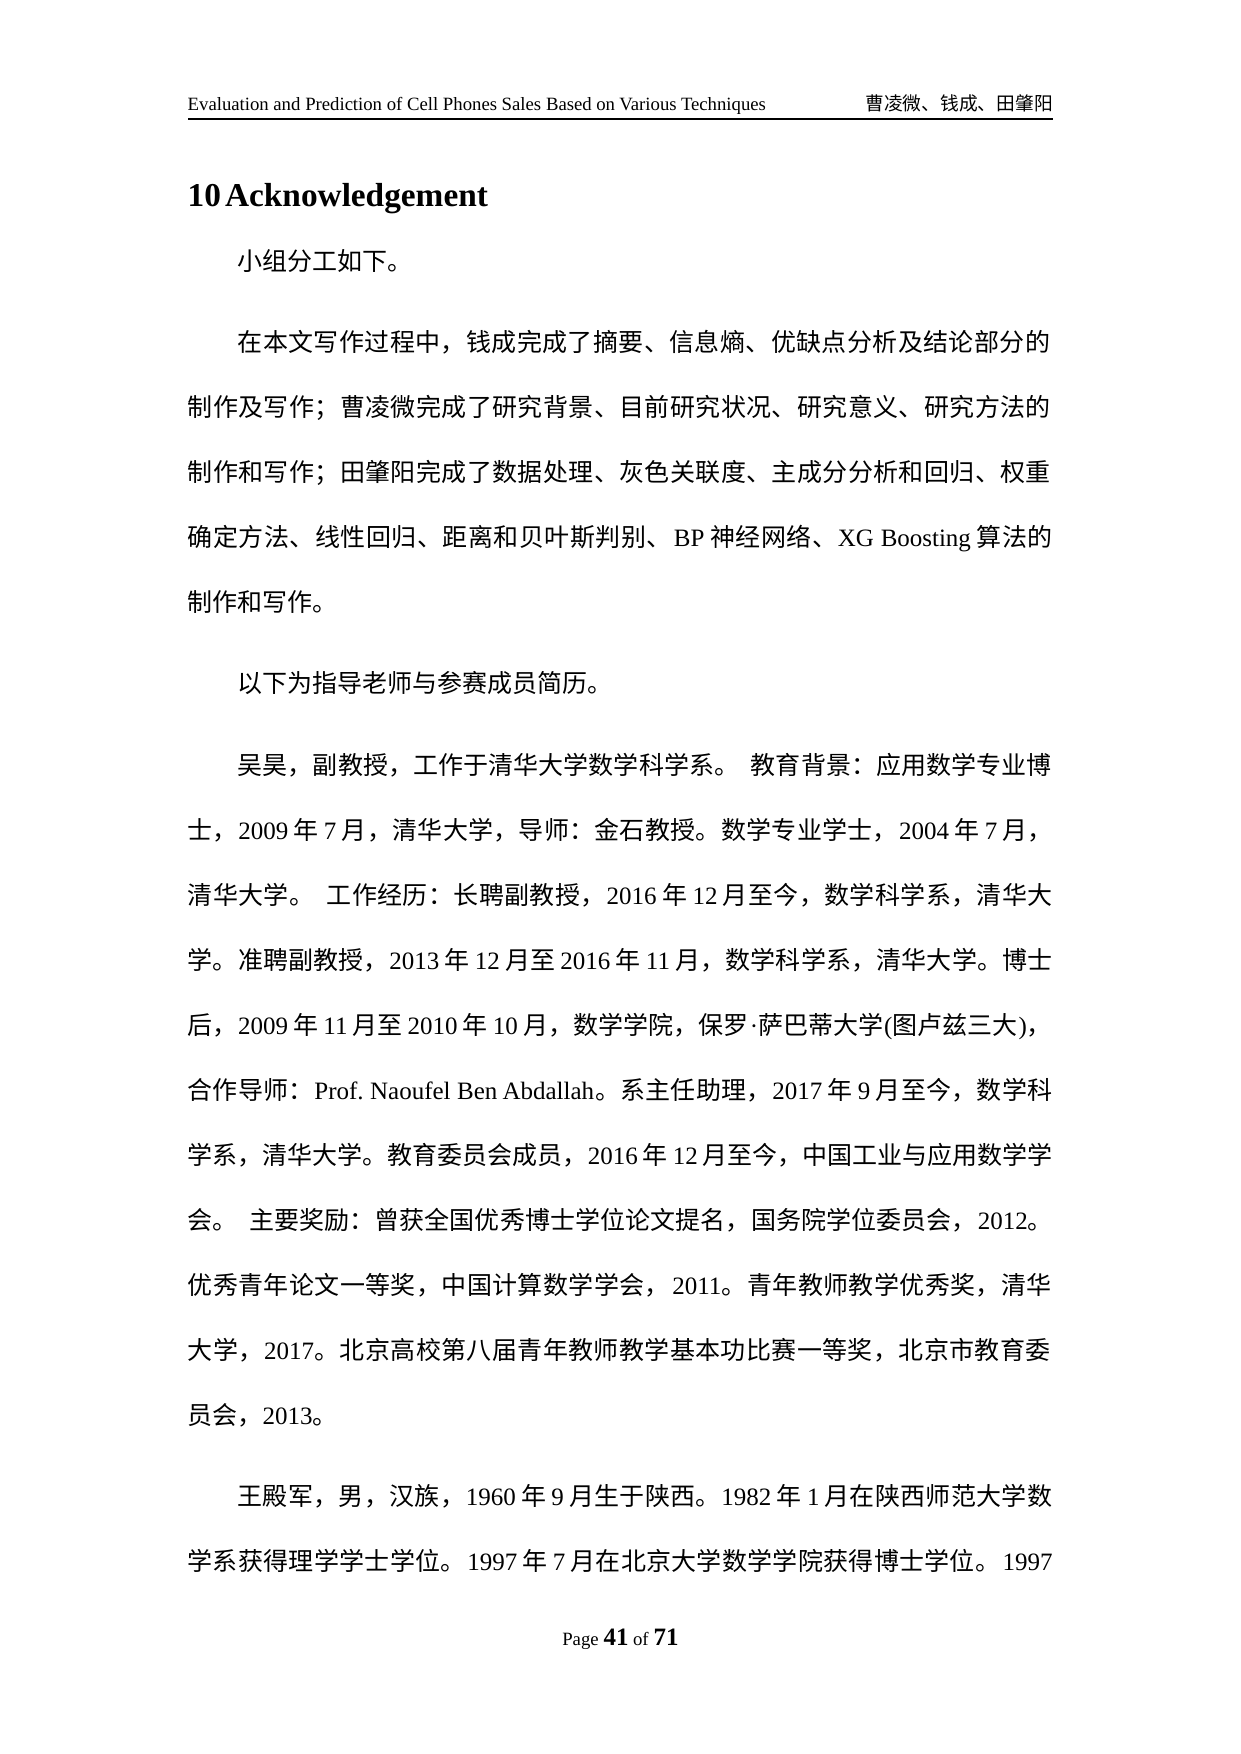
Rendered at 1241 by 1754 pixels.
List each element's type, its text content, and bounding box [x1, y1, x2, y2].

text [187, 1462, 1053, 1592]
text 吴昊，副教授，工作于清华大学数学科学系。 教育背景：应用数学专业博士，2009年7月，清华大学，导师：金石教授。数学专业学士，2004年7月，清华大学。 工作经历：长聘副教授，2016年12月至今，数学科学系，清华大学。准聘副教授，2013年12月至2016年11月，数学科学系，清华大学。博士后，2009年11月至2010年10月，数学学院，保罗·萨巴蒂大学(图卢兹三大)，合作导师：Prof. Naoufel Ben Abdallah。系主任助理，2017年9月至今，数学科学系，清华大学。教育委员会成员，2016年12月至今，中国工业与应用数学学会。 主要奖励：曾获全国优秀博士学位论文提名，国务院学位委员会，2012。优秀青年论文一等奖，中国计算数学学会，2011。青年教师教学优秀奖，清华大学，2017。北京高校第八届青年教师教学基本功比赛一等奖，北京市教育委员会，2013。 [187, 731, 1053, 1446]
text 小组分工如下。 [187, 227, 1053, 292]
list Acknowledgement [187, 162, 1053, 227]
text 以下为指导老师与参赛成员简历。 [187, 649, 1053, 714]
text 在本文写作过程中，钱成完成了摘要、信息熵、优缺点分析及结论部分的制作及写作；曹凌微完成了研究背景、目前研究状况、研究意义、研究方法的制作和写作；田肇阳完成了数据处理、灰色关联度、主成分分析和回归、权重确定方法、线性回归、距离和贝叶斯判别、BP神经网络、XG Boosting算法的制作和写作。 [187, 308, 1053, 633]
